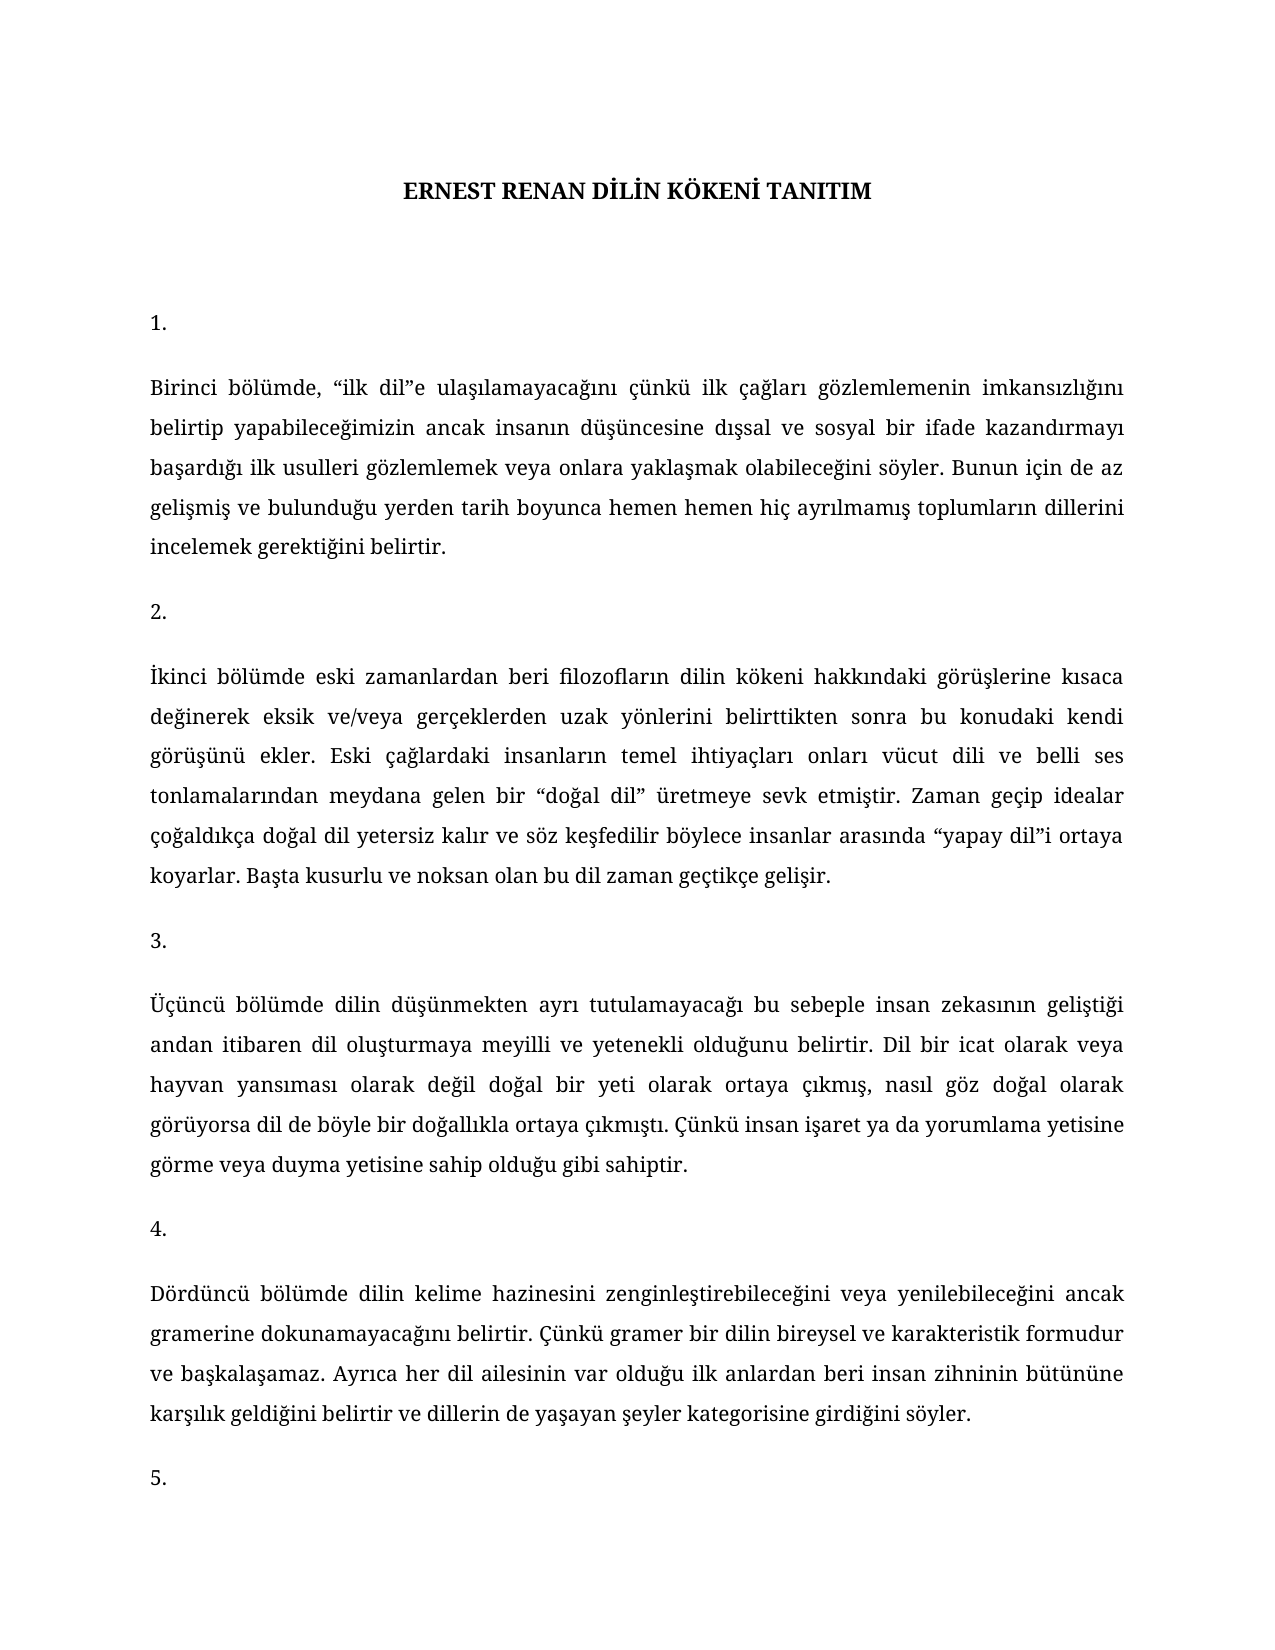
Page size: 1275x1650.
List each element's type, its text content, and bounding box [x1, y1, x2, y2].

text ERNEST RENAN DİLİN KÖKENİ TANITIM [150, 175, 1125, 206]
text Dördüncü bölümde dilin kelime hazinesini zenginleştirebileceğini veya yenilebileceğini ancak gramerine dokunamayacağını belirtir. Çünkü gramer bir dilin bireysel ve karakteristik formudur ve başkalaşamaz. Ayrıca her dil ailesinin var olduğu ilk anlardan beri insan zihninin bütününe karşılık geldiğini belirtir ve dillerin de yaşayan şeyler kategorisine girdiğini söyler. [150, 1279, 1125, 1427]
text Üçüncü bölümde dilin düşünmekten ayrı tutulamayacağı bu sebeple insan zekasının geliştiği andan itibaren dil oluşturmaya meyilli ve yetenekli olduğunu belirtir. Dil bir icat olarak veya hayvan yansıması olarak değil doğal bir yeti olarak ortaya çıkmış, nasıl göz doğal olarak görüyorsa dil de böyle bir doğallıkla ortaya çıkmıştı. Çünkü insan işaret ya da yorumlama yetisine görme veya duyma yetisine sahip olduğu gibi sahiptir. [150, 991, 1125, 1178]
text 5. [150, 1463, 1125, 1492]
text 4. [150, 1214, 1125, 1243]
text 3. [150, 926, 1125, 954]
text 1. [150, 308, 1125, 337]
text Birinci bölümde, “ilk dil”e ulaşılamayacağını çünkü ilk çağları gözlemlemenin imkansızlığını belirtip yapabileceğimizin ancak insanın düşüncesine dışsal ve sosyal bir ifade kazandırmayı başardığı ilk usulleri gözlemlemek veya onlara yaklaşmak olabileceğini söyler. Bunun için de az gelişmiş ve bulunduğu yerden tarih boyunca hemen hemen hiç ayrılmamış toplumların dillerini incelemek gerektiğini belirtir. [150, 373, 1125, 561]
text İkinci bölümde eski zamanlardan beri filozofların dilin kökeni hakkındaki görüşlerine kısaca değinerek eksik ve/veya gerçeklerden uzak yönlerini belirttikten sonra bu konudaki kendi görüşünü ekler. Eski çağlardaki insanların temel ihtiyaçları onları vücut dili ve belli ses tonlamalarından meydana gelen bir “doğal dil” üretmeye sevk etmiştir. Zaman geçip idealar çoğaldıkça doğal dil yetersiz kalır ve söz keşfedilir böylece insanlar arasında “yapay dil”i ortaya koyarlar. Başta kusurlu ve noksan olan bu dil zaman geçtikçe gelişir. [150, 662, 1125, 889]
text 2. [150, 597, 1125, 626]
